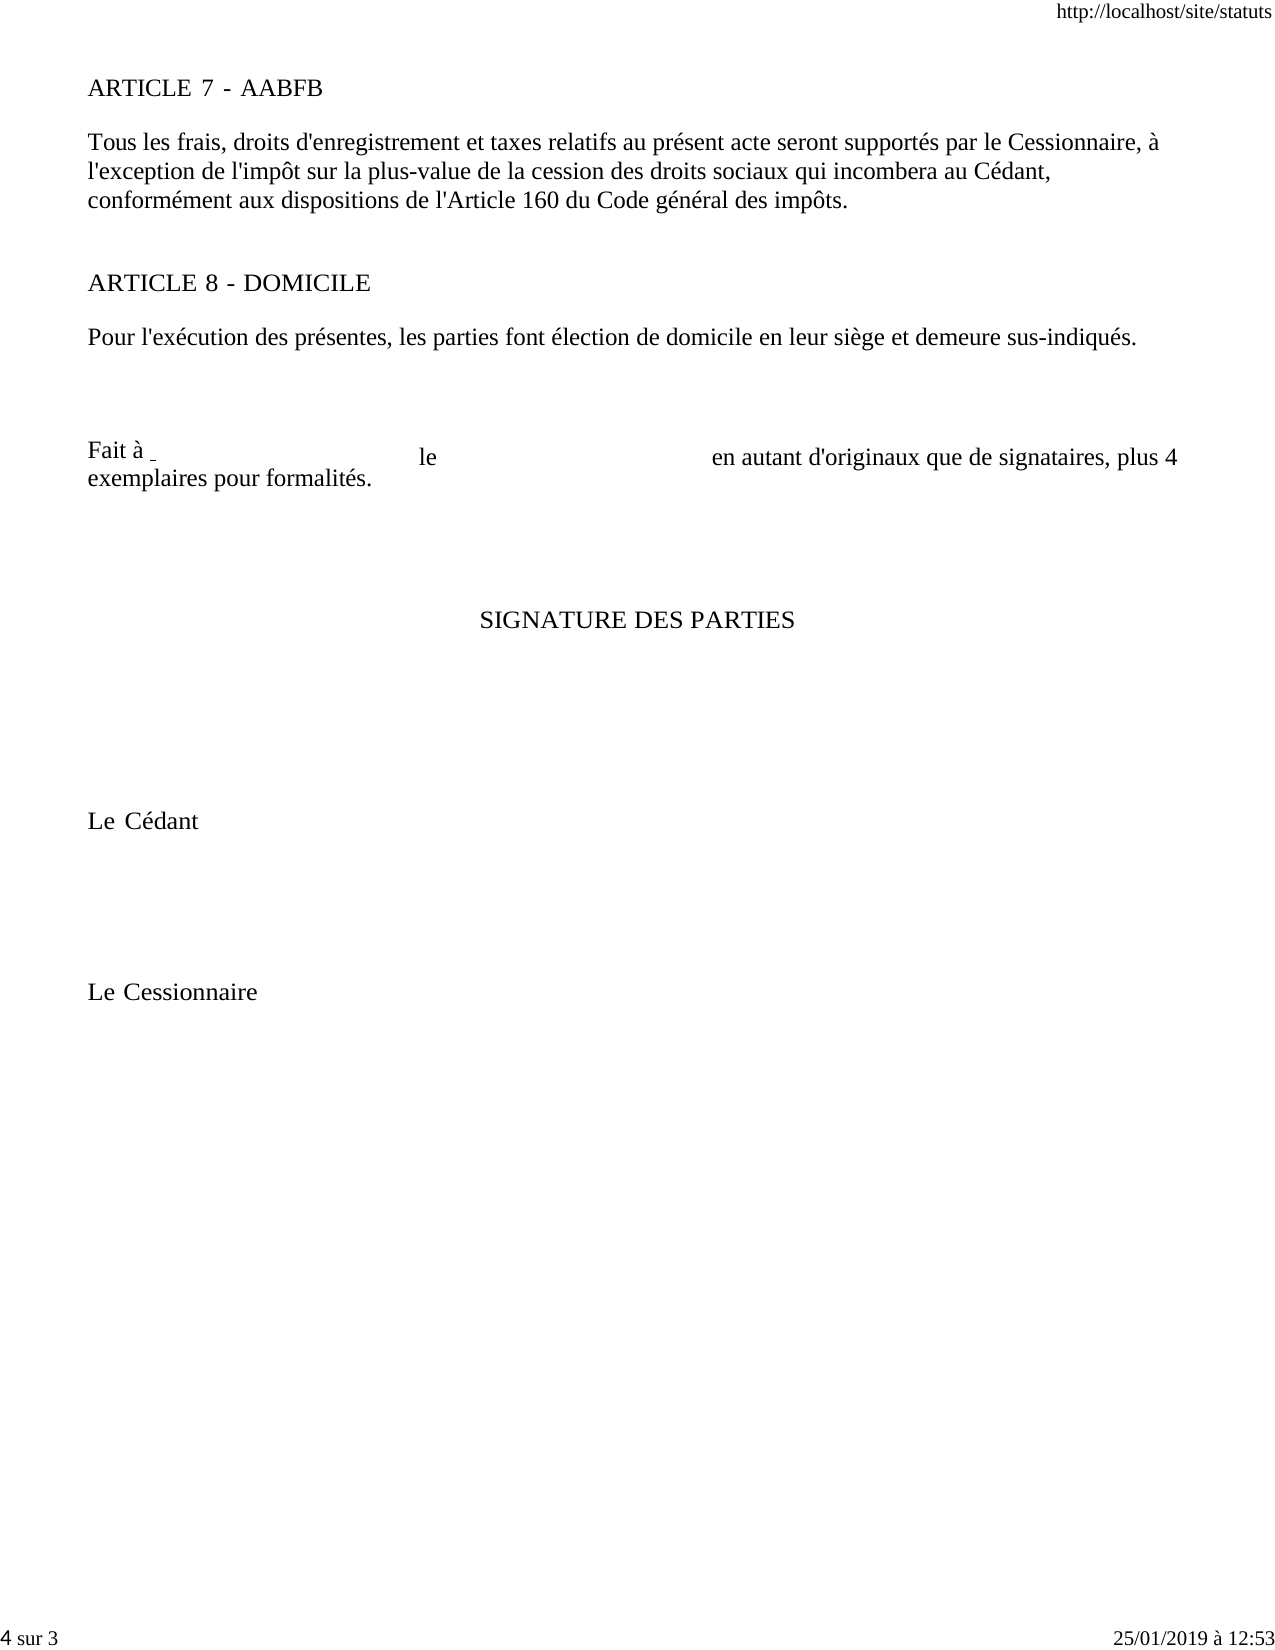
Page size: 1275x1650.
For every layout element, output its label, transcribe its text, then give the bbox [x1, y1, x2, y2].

text Pour l'exécution des présentes, les parties font élection de domicile en leur siège et demeure sus-indiqués. [87, 322, 1275, 351]
text ARTICLE 8 - DOMICILE [87, 268, 1275, 296]
text ARTICLE 7 - AABFB [87, 73, 1275, 101]
text Le Cessionnaire [87, 977, 1275, 1005]
text Fait à exemplaires pour formalités. [87, 435, 374, 492]
text Tous les frais, droits d'enregistrement et taxes relatifs au présent acte seront supportés par le Cessionnaire, à l'exception de l'impôt sur la plus-value de la cession des droits sociaux qui incombera au Cédant, conformément aux dispositions de l'Article 160 du Code général des impôts. [87, 127, 1166, 213]
text SIGNATURE DES PARTIES [0, 605, 1275, 634]
text le [419, 442, 449, 471]
text en autant d'originaux que de signataires, plus 4 [712, 442, 1275, 471]
text Le Cédant [87, 806, 1275, 835]
